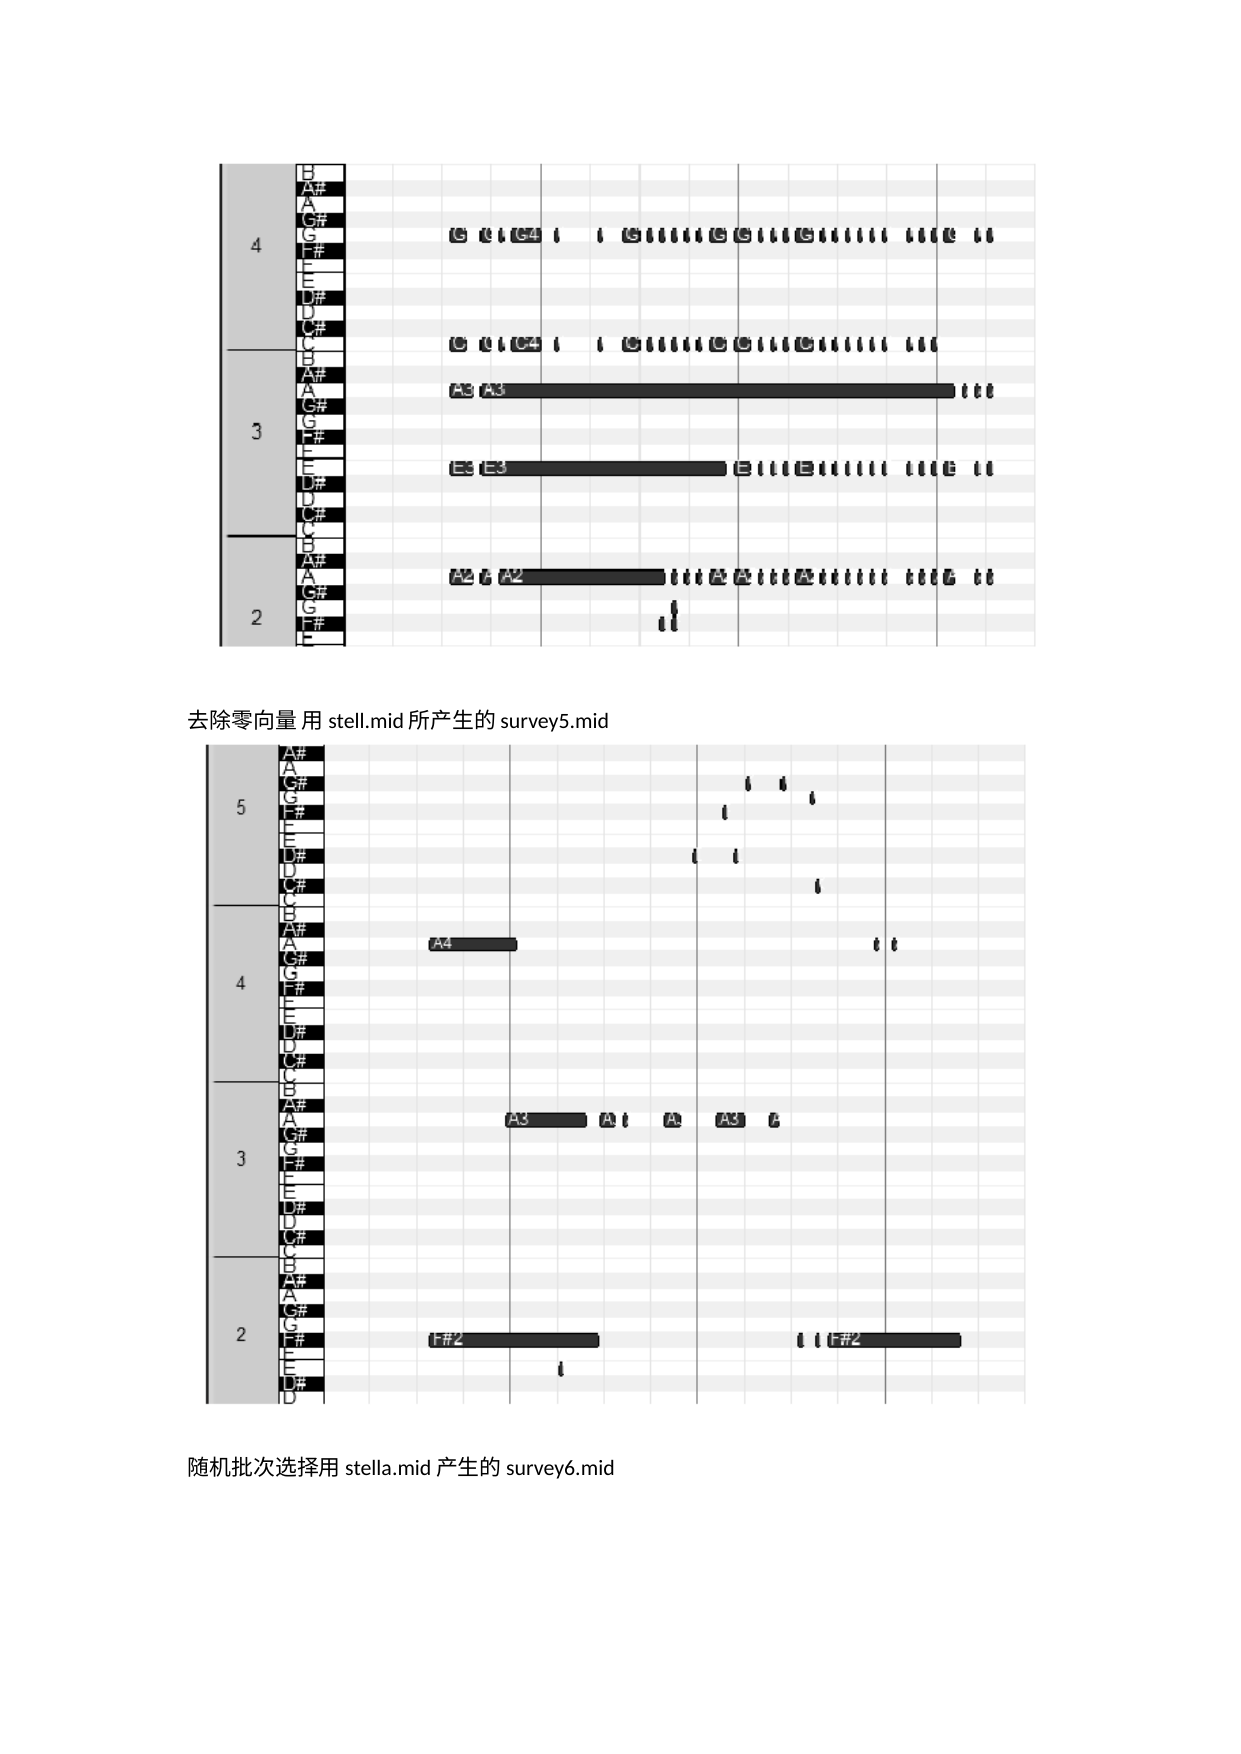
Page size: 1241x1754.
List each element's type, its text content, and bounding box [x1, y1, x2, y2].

text 去除零向量 用stell.mid所产生的survey5.mid [187, 702, 1053, 735]
picture [187, 150, 1052, 674]
text 随机批次选择用stella.mid产生的survey6.mid [187, 1450, 1053, 1482]
picture [187, 735, 1053, 1426]
